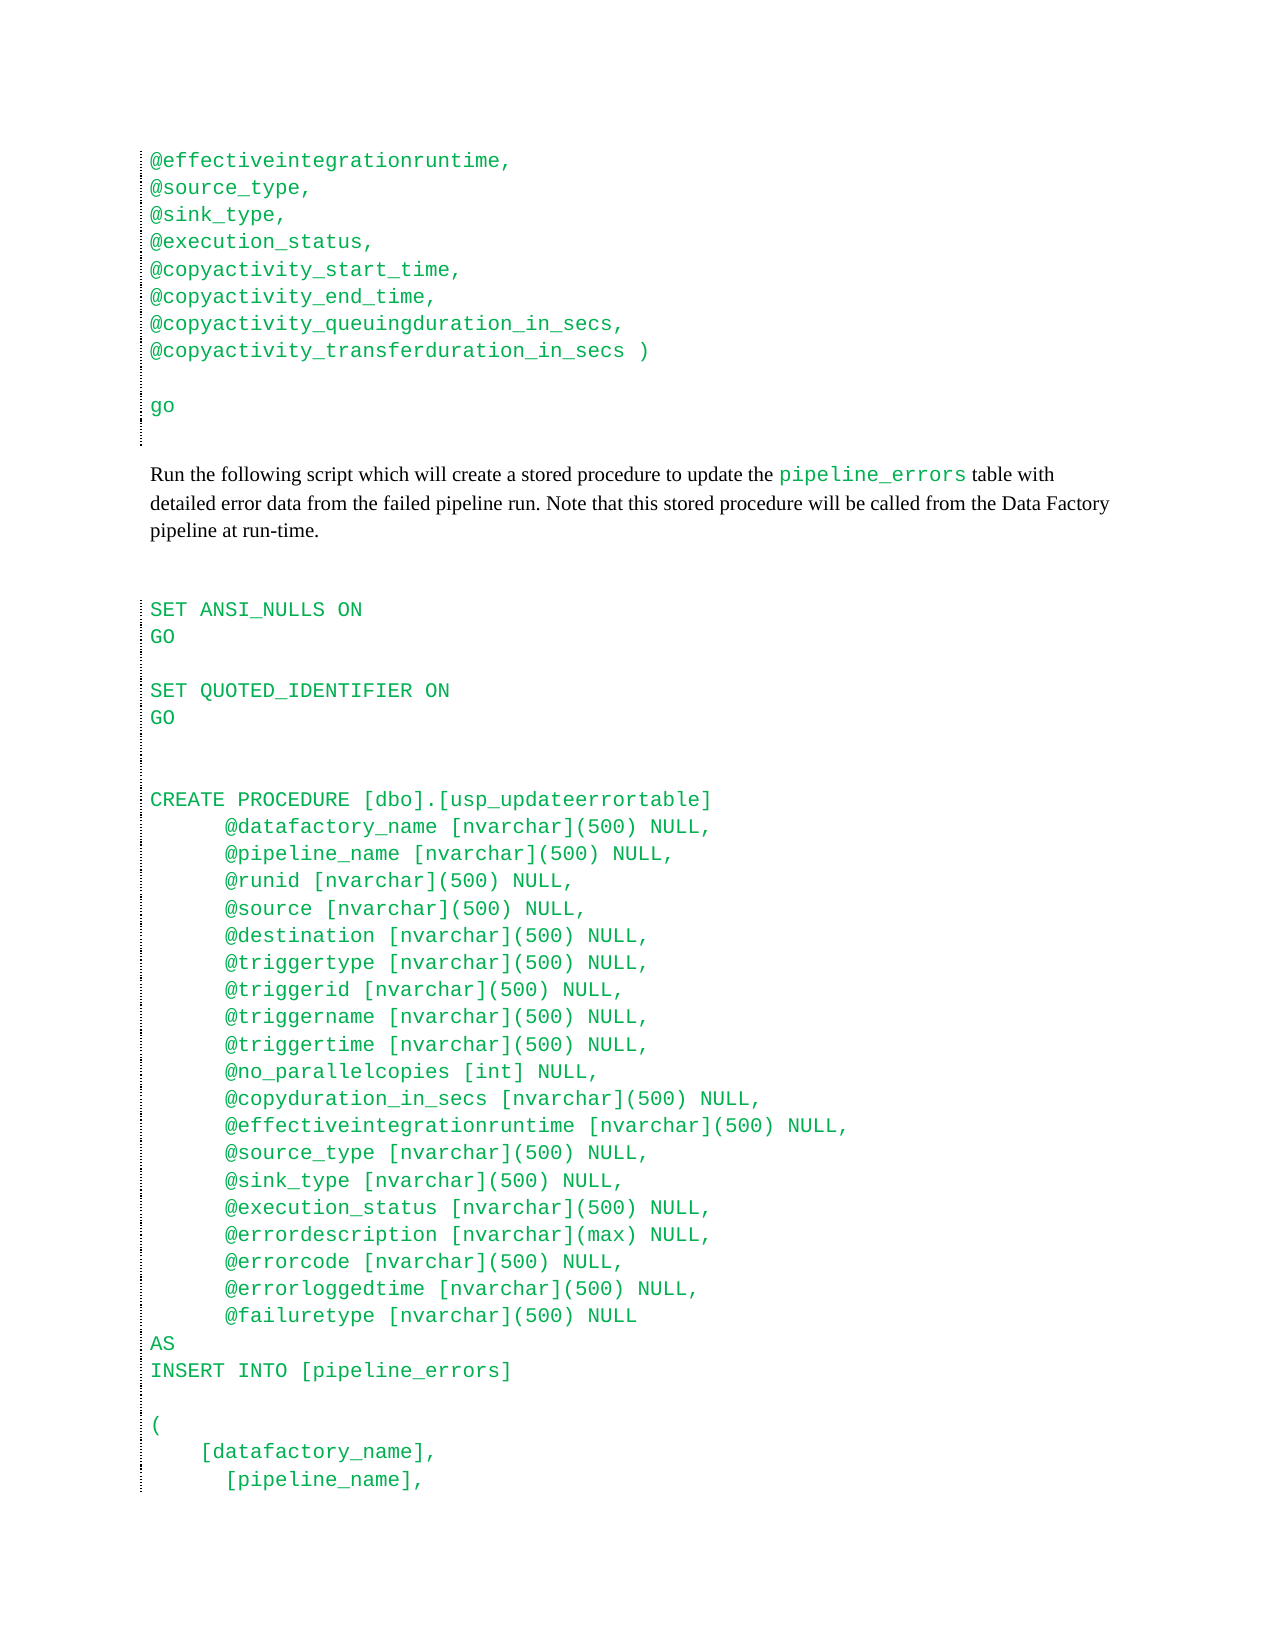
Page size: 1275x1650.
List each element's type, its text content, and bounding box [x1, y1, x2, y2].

text @copyactivity_start_time, [139, 259, 1125, 282]
text @errorcode [nvarchar](500) NULL, [139, 1251, 1125, 1275]
text Run the following script which will create a stored procedure to update the pipeline_errors table with detailed error data from the failed pipeline run. Note that this stored procedure will be called from the Data Factory pipeline at run-time. [150, 462, 1125, 542]
text ( [139, 1414, 1125, 1438]
text @source_type [nvarchar](500) NULL, [139, 1142, 1125, 1166]
text INSERT INTO [pipeline_errors] [139, 1360, 1125, 1383]
text @pipeline_name [nvarchar](500) NULL, [139, 843, 1125, 867]
text @errordescription [nvarchar](max) NULL, [139, 1224, 1125, 1248]
text @copyactivity_end_time, [139, 286, 1125, 309]
text @copyduration_in_secs [nvarchar](500) NULL, [139, 1088, 1125, 1112]
text @source [nvarchar](500) NULL, [139, 898, 1125, 921]
text @destination [nvarchar](500) NULL, [139, 925, 1125, 948]
text @execution_status, [139, 232, 1125, 255]
text @effectiveintegrationruntime, [150, 150, 1125, 174]
text GO [139, 707, 1125, 731]
text @failuretype [nvarchar](500) NULL [139, 1306, 1125, 1329]
text SET QUOTED_IDENTIFIER ON [139, 680, 1125, 704]
text CREATE PROCEDURE [dbo].[usp_updateerrortable] [139, 789, 1125, 813]
text GO [139, 626, 1125, 649]
text @sink_type, [139, 204, 1125, 228]
text @triggerid [nvarchar](500) NULL, [139, 979, 1125, 1003]
text @sink_type [nvarchar](500) NULL, [139, 1169, 1125, 1193]
text go [139, 395, 1125, 418]
text @triggertime [nvarchar](500) NULL, [139, 1034, 1125, 1057]
text @copyactivity_transferduration_in_secs ) [139, 340, 1125, 364]
text @datafactory_name [nvarchar](500) NULL, [139, 816, 1125, 840]
text @errorloggedtime [nvarchar](500) NULL, [139, 1278, 1125, 1302]
text @triggertype [nvarchar](500) NULL, [139, 952, 1125, 976]
text @no_parallelcopies [int] NULL, [139, 1061, 1125, 1084]
text [datafactory_name], [139, 1441, 1125, 1465]
text @runid [nvarchar](500) NULL, [139, 871, 1125, 894]
text @execution_status [nvarchar](500) NULL, [139, 1197, 1125, 1220]
text [pipeline_name], [139, 1469, 1125, 1492]
text @source_type, [139, 177, 1125, 201]
text AS [139, 1333, 1125, 1356]
text @copyactivity_queuingduration_in_secs, [139, 313, 1125, 337]
text @effectiveintegrationruntime [nvarchar](500) NULL, [139, 1115, 1125, 1139]
text @triggername [nvarchar](500) NULL, [139, 1006, 1125, 1030]
text SET ANSI_NULLS ON [139, 599, 1125, 622]
